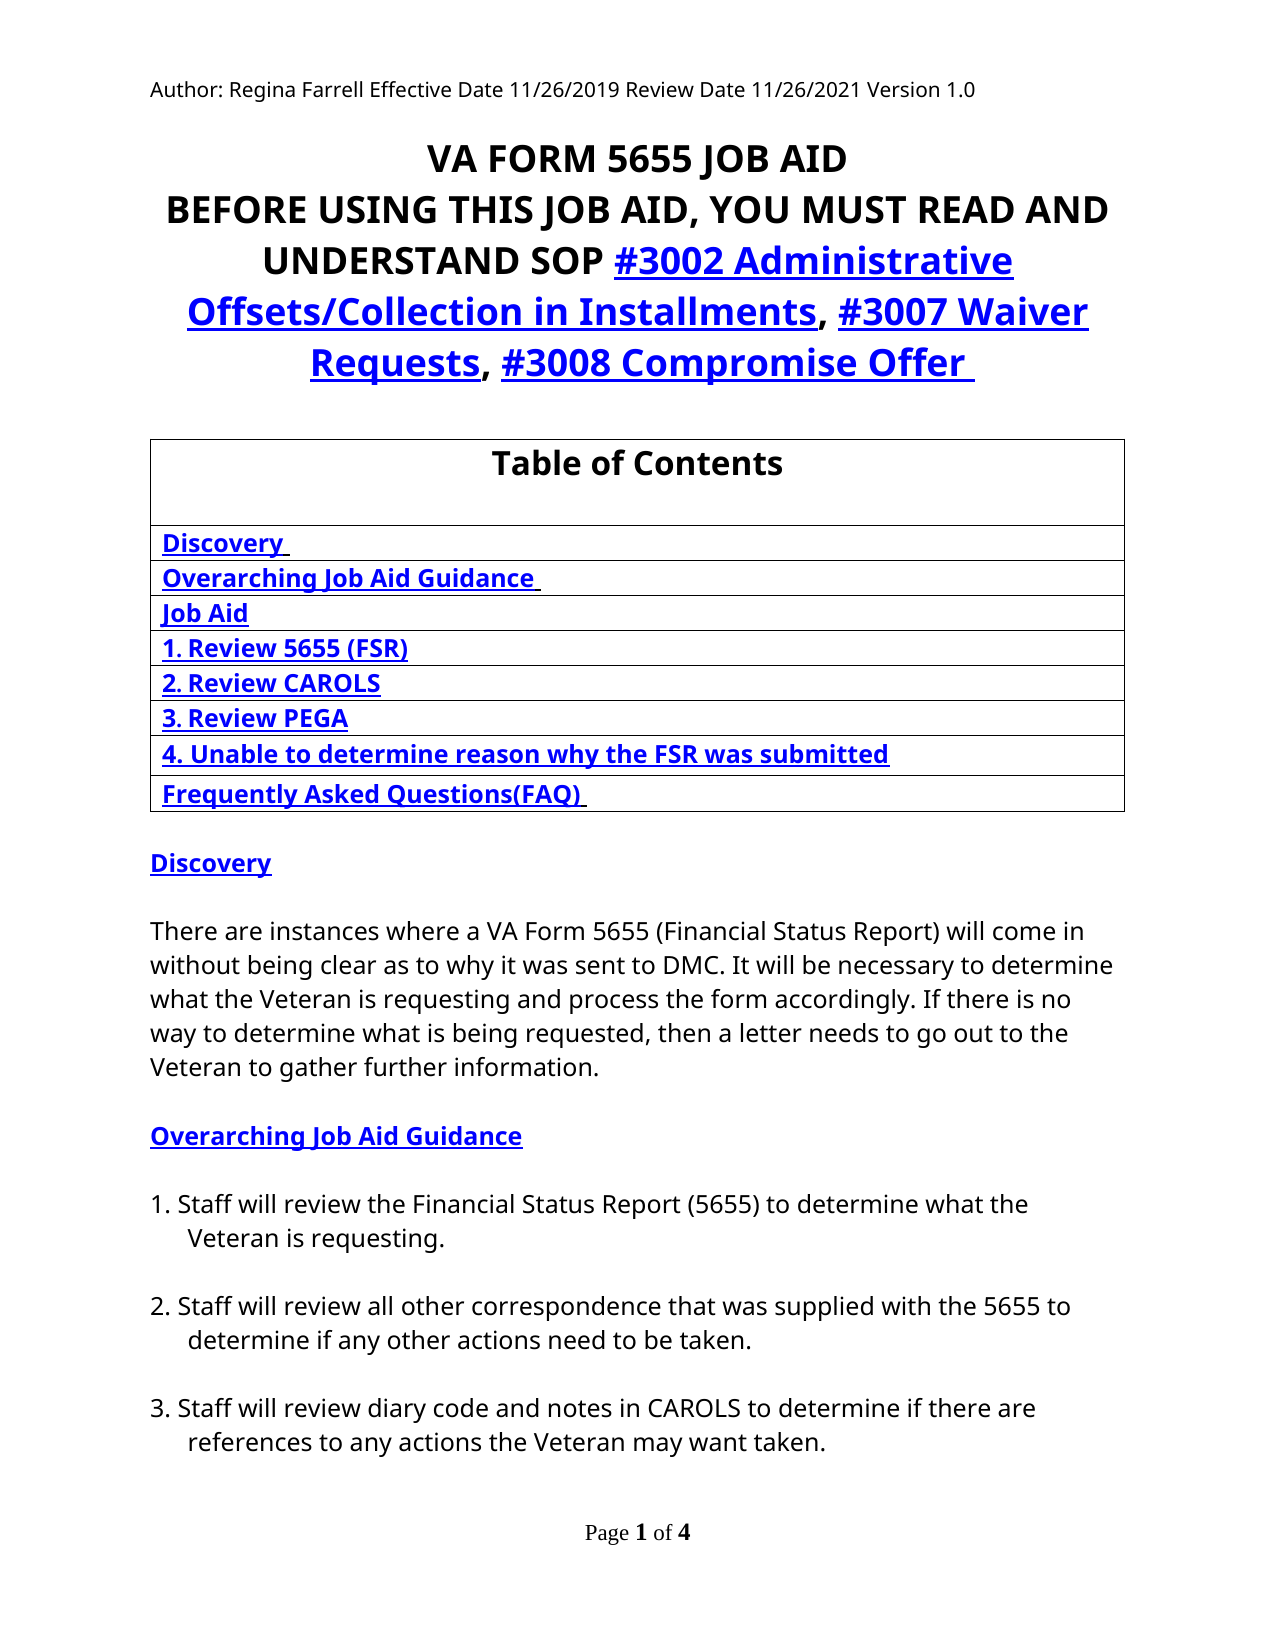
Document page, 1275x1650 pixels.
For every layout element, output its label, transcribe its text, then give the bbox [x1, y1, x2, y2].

text VA FORM 5655 JOB AID [150, 132, 1125, 183]
text 1. Staff will review the Financial Status Report (5655) to determine what the Veteran is requesting. [150, 1186, 1125, 1254]
table_cell Job Aid [151, 596, 1124, 630]
table_cell Overarching Job Aid Guidance [151, 561, 1124, 595]
table_header Table of Contents [151, 440, 1124, 524]
text Discovery [150, 846, 1125, 880]
text BEFORE USING THIS JOB AID, YOU MUST READ AND UNDERSTAND SOP #3002 Administrative Offsets/Collection in Installments, #3007 Waiver Requests, #3008 Compromise Offer [150, 183, 1125, 387]
table_cell 2. Review CAROLS [151, 666, 1124, 700]
table_cell 1. Review 5655 (FSR) [151, 631, 1124, 665]
table_cell Frequently Asked Questions(FAQ) [151, 776, 1124, 811]
text Overarching Job Aid Guidance [150, 1118, 1125, 1152]
text 2. Staff will review all other correspondence that was supplied with the 5655 to determine if any other actions need to be taken. [150, 1288, 1125, 1357]
table_cell 3. Review PEGA [151, 701, 1124, 735]
text 3. Staff will review diary code and notes in CAROLS to determine if there are references to any actions the Veteran may want taken. [150, 1391, 1125, 1459]
table_cell Discovery [151, 526, 1124, 560]
text There are instances where a VA Form 5655 (Financial Status Report) will come in without being clear as to why it was sent to DMC. It will be necessary to determine what the Veteran is requesting and process the form accordingly. If there is no way to determine what is being requested, then a letter needs to go out to the Veteran to gather further information. [150, 914, 1125, 1084]
table_cell 4. Unable to determine reason why the FSR was submitted [151, 736, 1124, 775]
